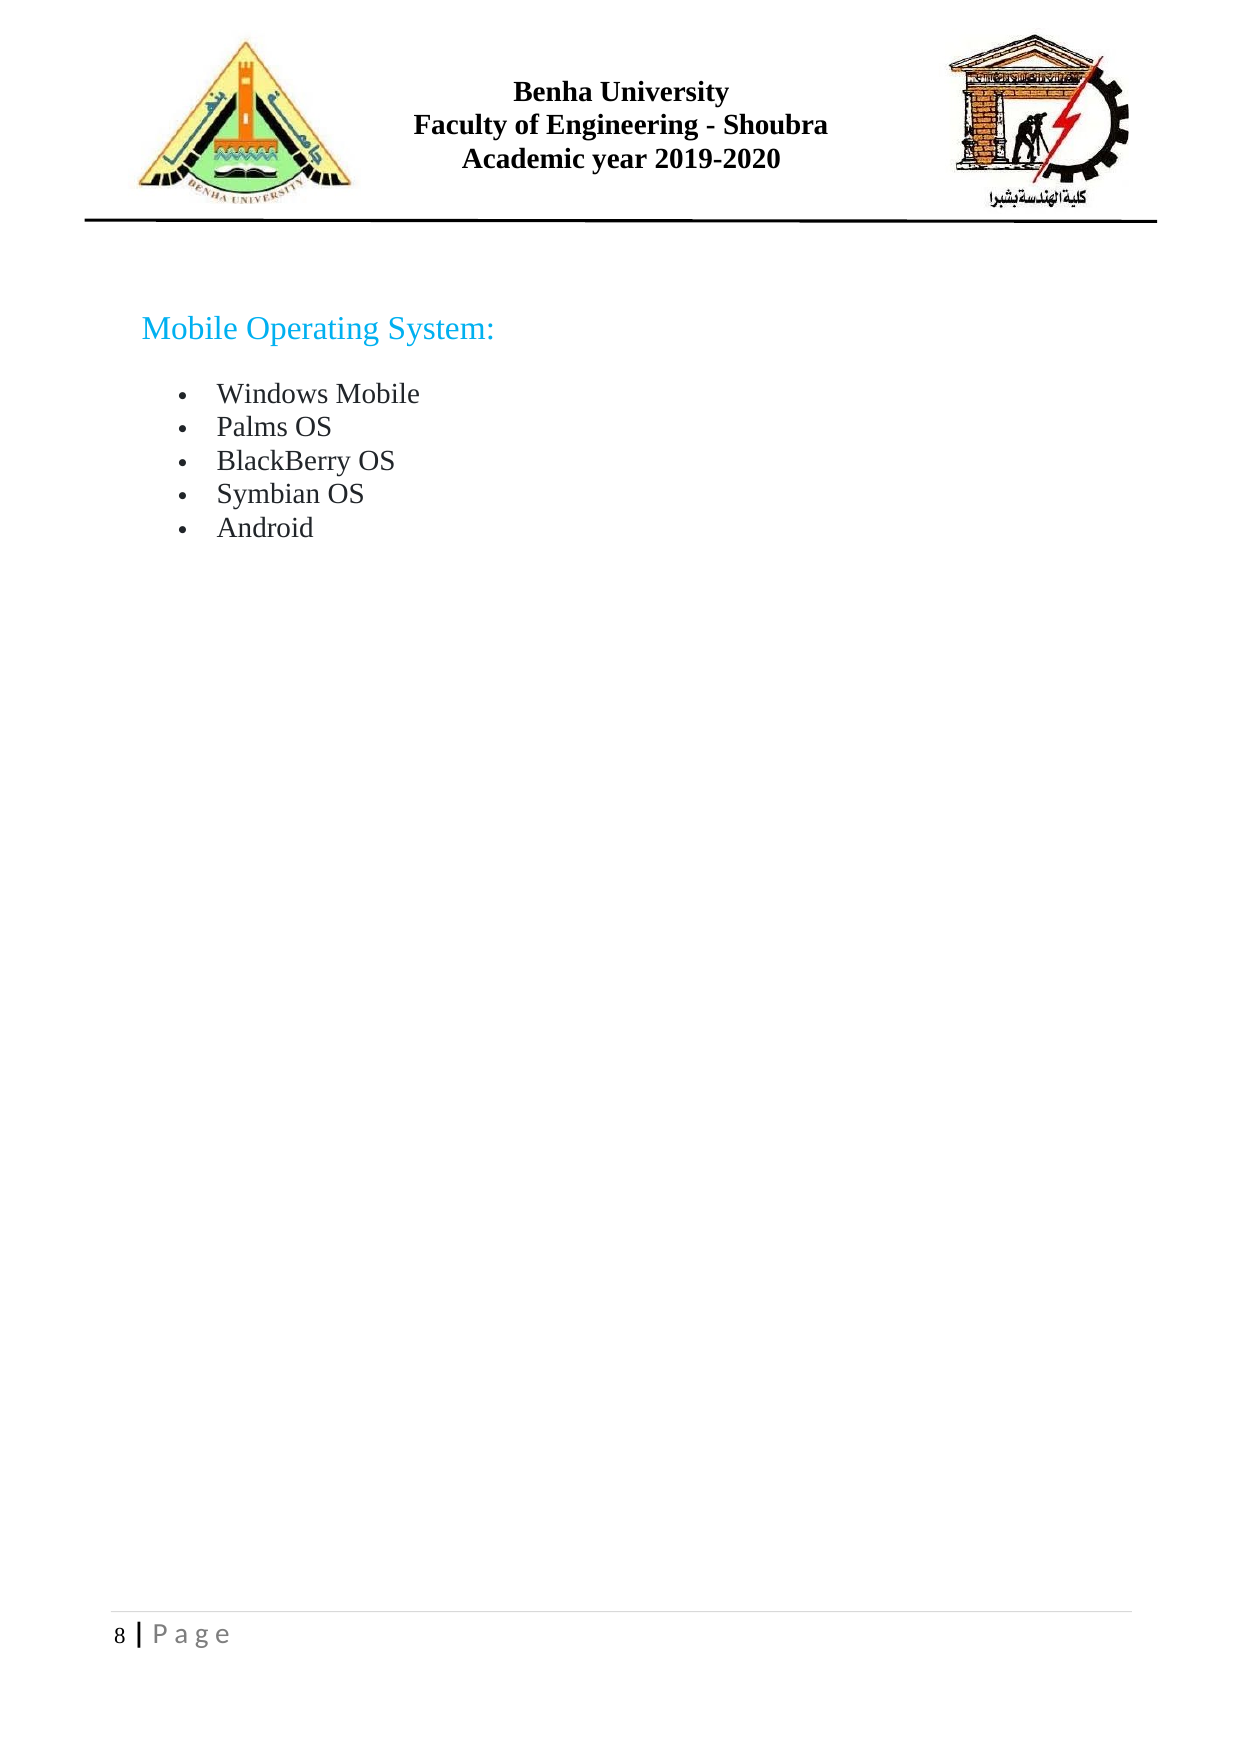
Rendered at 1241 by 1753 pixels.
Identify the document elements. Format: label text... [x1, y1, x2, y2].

list Android [179, 510, 1190, 544]
list Windows Mobile [179, 376, 1190, 409]
list Palms OS [179, 409, 1190, 443]
list BlackBerry OS [179, 443, 1190, 477]
subtitle Mobile Operating System: [141, 308, 1190, 347]
list Symbian OS [179, 477, 1190, 510]
picture [938, 28, 1129, 214]
picture [127, 30, 362, 204]
